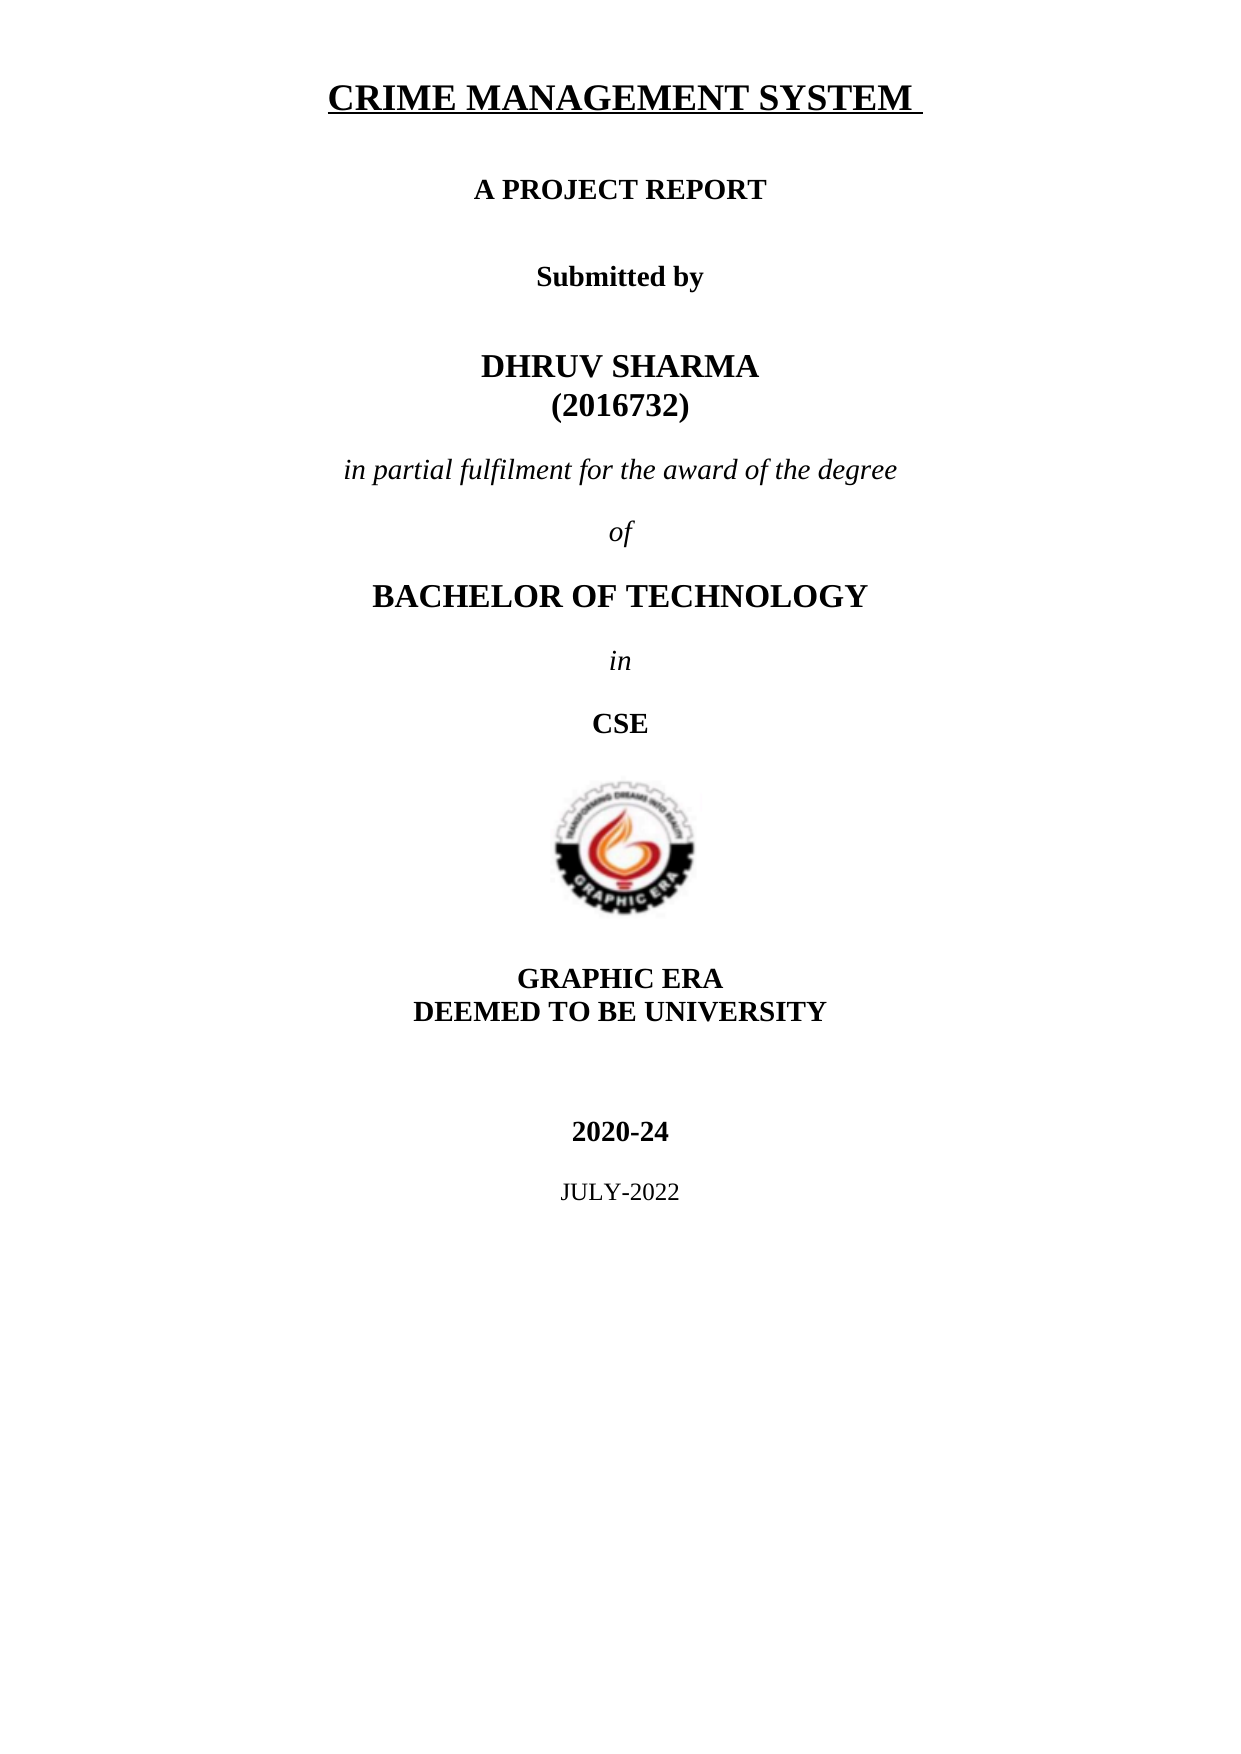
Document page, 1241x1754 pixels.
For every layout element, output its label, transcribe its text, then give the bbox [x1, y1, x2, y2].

text DEEMED TO BE UNIVERSITY [75, 994, 1165, 1028]
text Submitted by [75, 259, 1165, 293]
text DHRUV SHARMA [75, 346, 1165, 385]
text in [75, 643, 1165, 677]
picture [538, 768, 703, 933]
text GRAPHIC ERA [75, 961, 1165, 994]
text CSE [75, 706, 1165, 739]
text of [75, 514, 1165, 548]
text A PROJECT REPORT [75, 172, 1165, 205]
text CRIME MANAGEMENT SYSTEM [75, 75, 1165, 118]
text BACHELOR OF TECHNOLOGY [75, 576, 1165, 615]
text in partial fulfilment for the award of the degree [75, 452, 1165, 485]
text (2016732) [75, 385, 1165, 423]
text 2020-24 [75, 1114, 1165, 1148]
text JULY-2022 [75, 1177, 1165, 1205]
